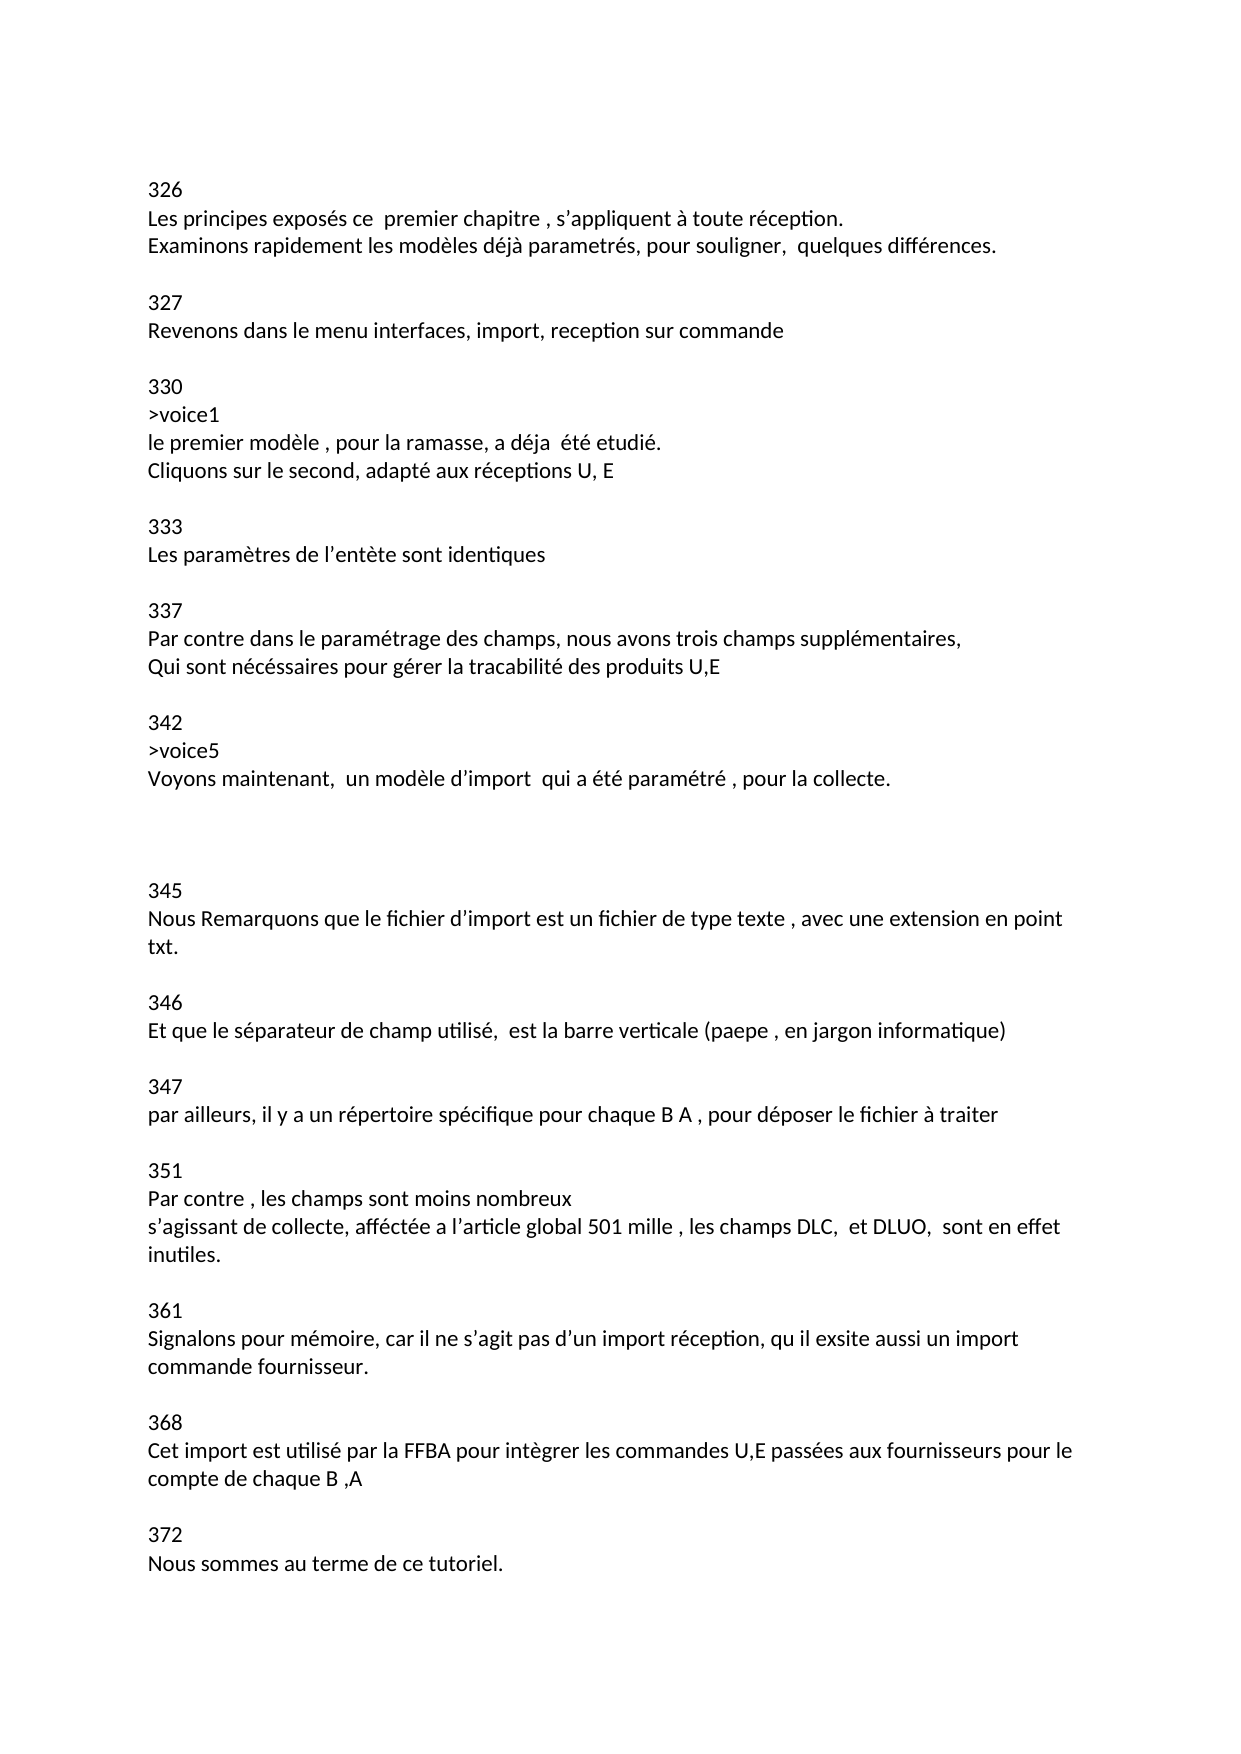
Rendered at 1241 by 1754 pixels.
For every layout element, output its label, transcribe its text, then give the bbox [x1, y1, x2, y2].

text Qui sont nécéssaires pour gérer la tracabilité des produits U,E [148, 652, 1093, 680]
text 372 [148, 1521, 1093, 1549]
text s’agissant de collecte, afféctée a l’article global 501 mille , les champs DLC, et DLUO, sont en effet inutiles. [148, 1212, 1093, 1268]
text Cliquons sur le second, adapté aux réceptions U, E [148, 456, 1093, 484]
text Nous Remarquons que le fichier d’import est un fichier de type texte , avec une extension en point txt. [148, 904, 1093, 960]
text 351 [148, 1156, 1093, 1184]
text 361 [148, 1296, 1093, 1324]
text Les paramètres de l’entète sont identiques [148, 540, 1093, 568]
text Revenons dans le menu interfaces, import, reception sur commande [148, 316, 1093, 344]
text 345 [148, 876, 1093, 904]
text Voyons maintenant, un modèle d’import qui a été paramétré , pour la collecte. [148, 764, 1093, 792]
text Les principes exposés ce premier chapitre , s’appliquent à toute réception. [148, 204, 1093, 232]
text >voice5 [148, 736, 1093, 764]
text 326 [148, 176, 1093, 204]
text Par contre , les champs sont moins nombreux [148, 1184, 1093, 1212]
text Et que le séparateur de champ utilisé, est la barre verticale (paepe , en jargon informatique) [148, 1016, 1093, 1044]
text 330 >voice1 [148, 372, 1093, 428]
text 342 [148, 708, 1093, 736]
text Signalons pour mémoire, car il ne s’agit pas d’un import réception, qu il exsite aussi un import commande fournisseur. [148, 1324, 1093, 1381]
text 347 par ailleurs, il y a un répertoire spécifique pour chaque B A , pour déposer le fichier à traiter [148, 1072, 1093, 1128]
text Cet import est utilisé par la FFBA pour intègrer les commandes U,E passées aux fournisseurs pour le compte de chaque B ,A [148, 1437, 1093, 1493]
text 333 [148, 512, 1093, 540]
text 368 [148, 1408, 1093, 1437]
text Examinons rapidement les modèles déjà parametrés, pour souligner, quelques différences. [148, 232, 1093, 260]
text 346 [148, 988, 1093, 1016]
text le premier modèle , pour la ramasse, a déja été etudié. [148, 428, 1093, 456]
text Nous sommes au terme de ce tutoriel. [148, 1549, 1093, 1577]
text 327 [148, 288, 1093, 316]
text 337 [148, 596, 1093, 624]
text Par contre dans le paramétrage des champs, nous avons trois champs supplémentaires, [148, 624, 1093, 652]
